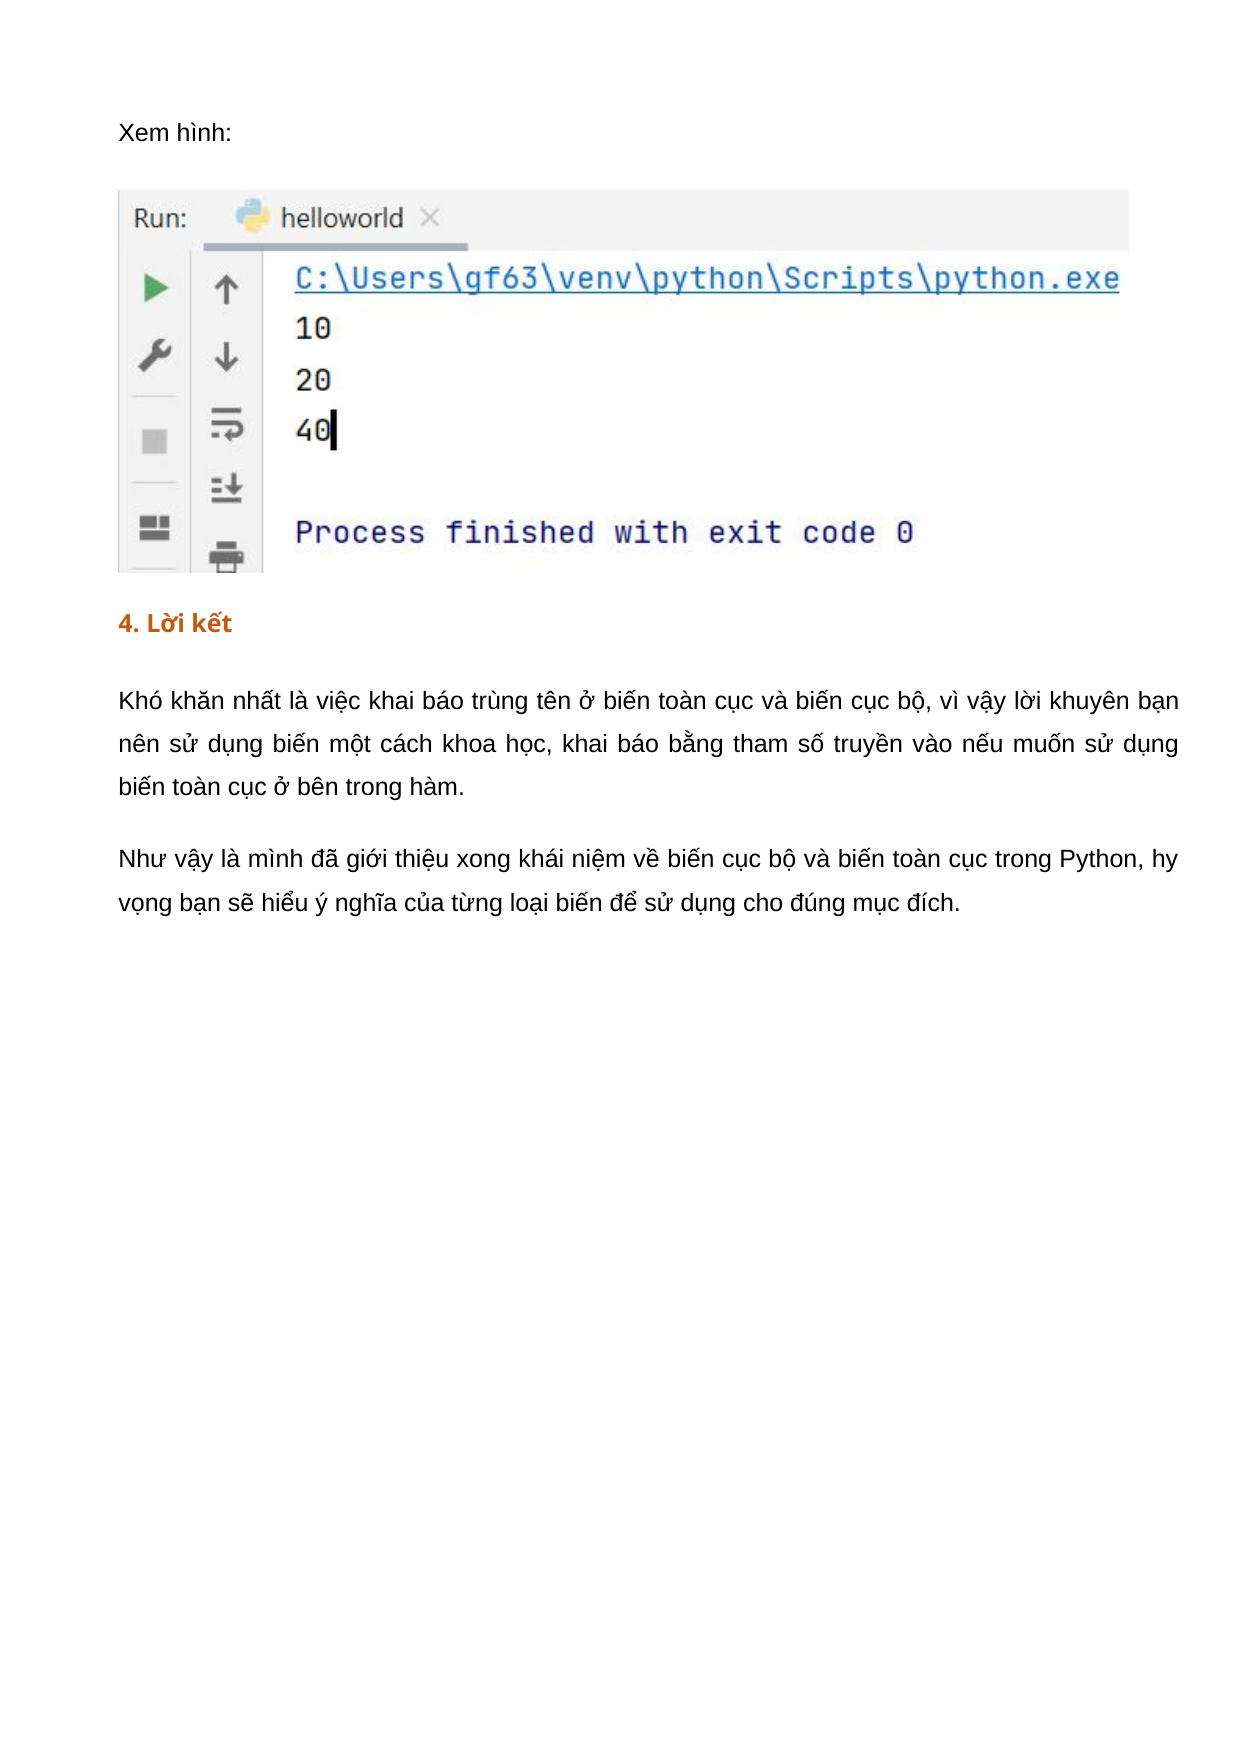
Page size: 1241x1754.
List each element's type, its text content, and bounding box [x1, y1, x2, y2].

text Như vậy là mình đã giới thiệu xong khái niệm về biến cục bộ và biến toàn cục trong Python, hy vọng bạn sẽ hiểu ý nghĩa của từng loại biến để sử dụng cho đúng mục đích. [118, 844, 1181, 916]
text Khó khăn nhất là việc khai báo trùng tên ở biến toàn cục và biến cục bộ, vì vậy lời khuyên bạn nên sử dụng biến một cách khoa học, khai báo bằng tham số truyền vào nếu muốn sử dụng biến toàn cục ở bên trong hàm. [118, 686, 1181, 801]
picture [118, 190, 1129, 573]
text Xem hình: [118, 118, 1181, 147]
subtitle Lời kết [118, 606, 1181, 640]
